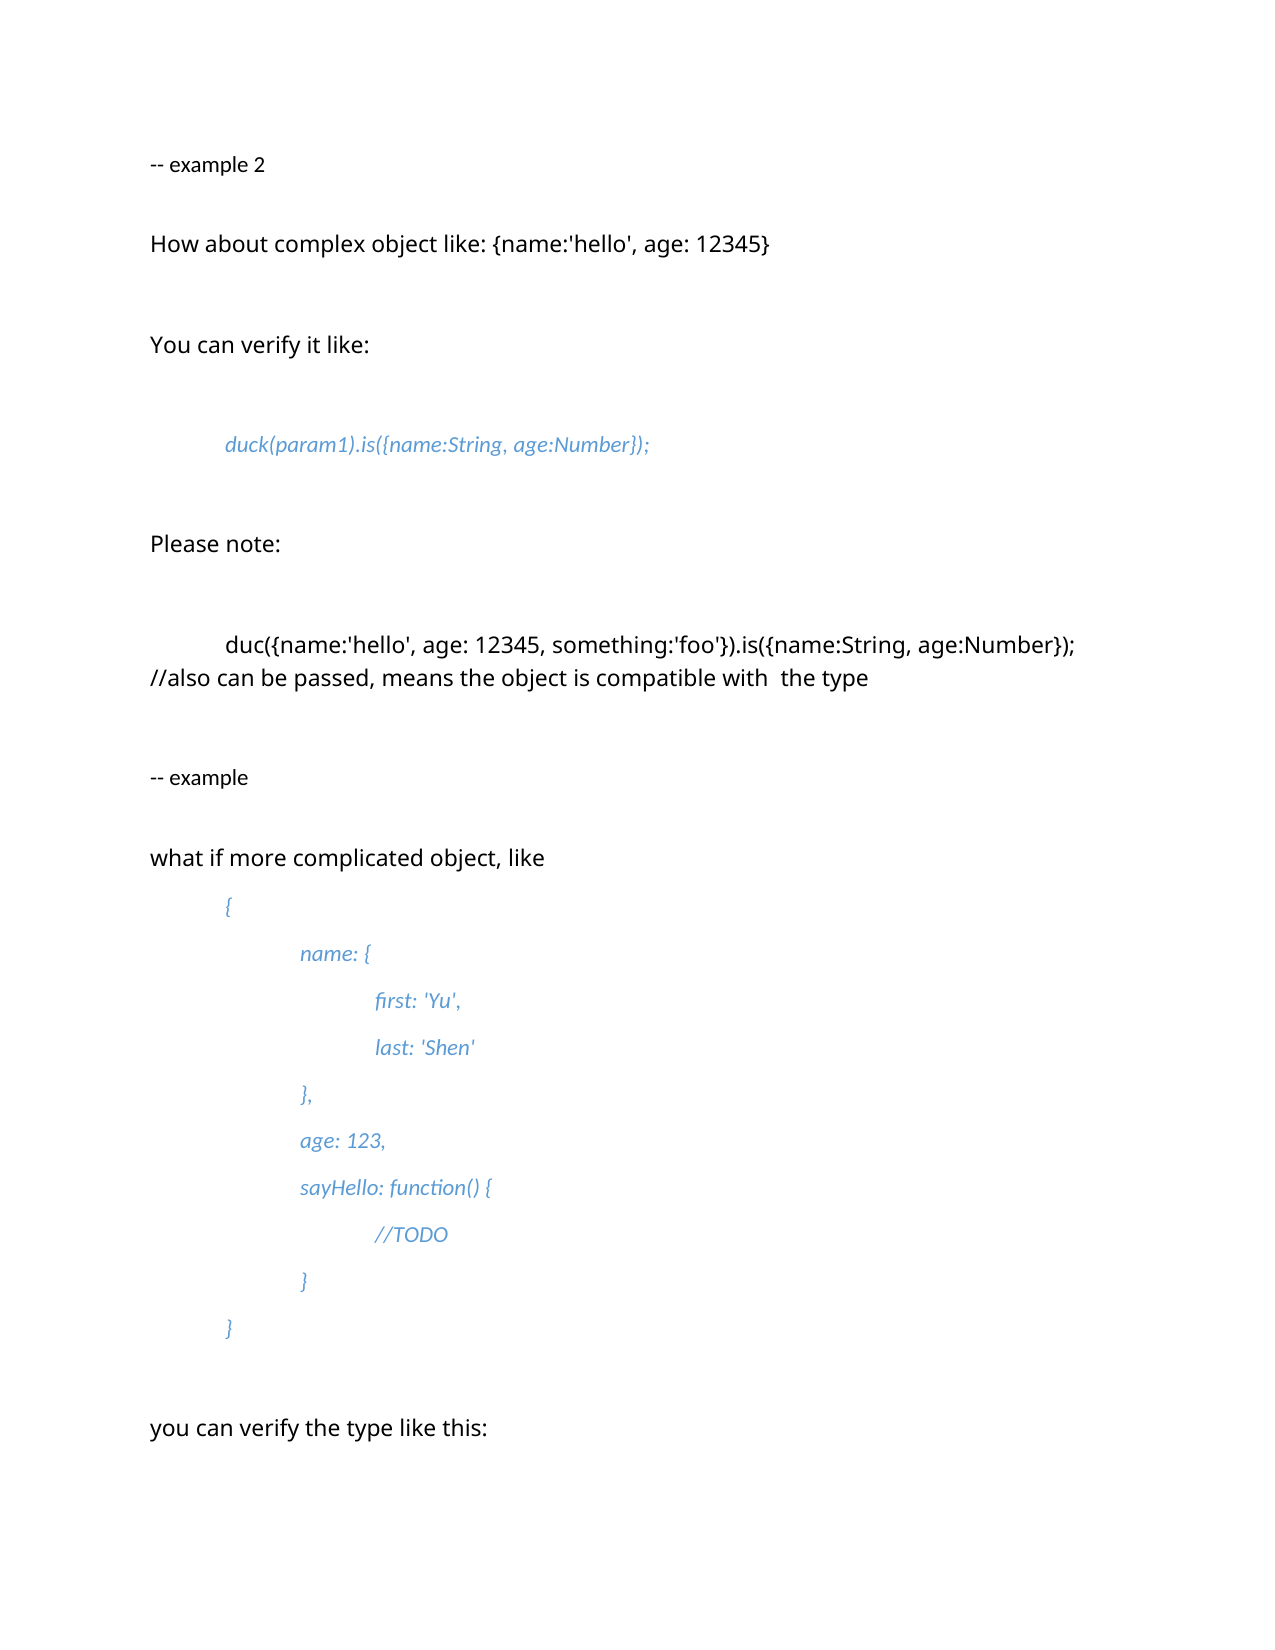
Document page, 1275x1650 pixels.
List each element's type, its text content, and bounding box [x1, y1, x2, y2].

text Please note: [150, 528, 1125, 559]
text //TODO [150, 1220, 1125, 1248]
text duck(param1).is({name:String, age:Number}); [150, 430, 1125, 458]
text } [150, 1314, 1125, 1342]
text sayHello: function() { [150, 1173, 1125, 1202]
text duc({name:'hello', age: 12345, something:'foo'}).is({name:String, age:Number}); //also can be passed, means the object is compatible with the type [150, 628, 1125, 693]
text first: 'Yu', [150, 986, 1125, 1014]
text { [150, 892, 1125, 920]
text -- example [150, 763, 1125, 791]
text You can verify it like: [150, 329, 1125, 361]
text How about complex object like: {name:'hello', age: 12345} [150, 228, 1125, 260]
text last: 'Shen' [150, 1033, 1125, 1061]
text name: { [150, 939, 1125, 967]
text -- example 2 [150, 150, 1125, 178]
text you can verify the type like this: [150, 1411, 1125, 1443]
text what if more complicated object, like [150, 842, 1125, 873]
text } [150, 1267, 1125, 1295]
text }, [150, 1080, 1125, 1108]
text age: 123, [150, 1127, 1125, 1155]
